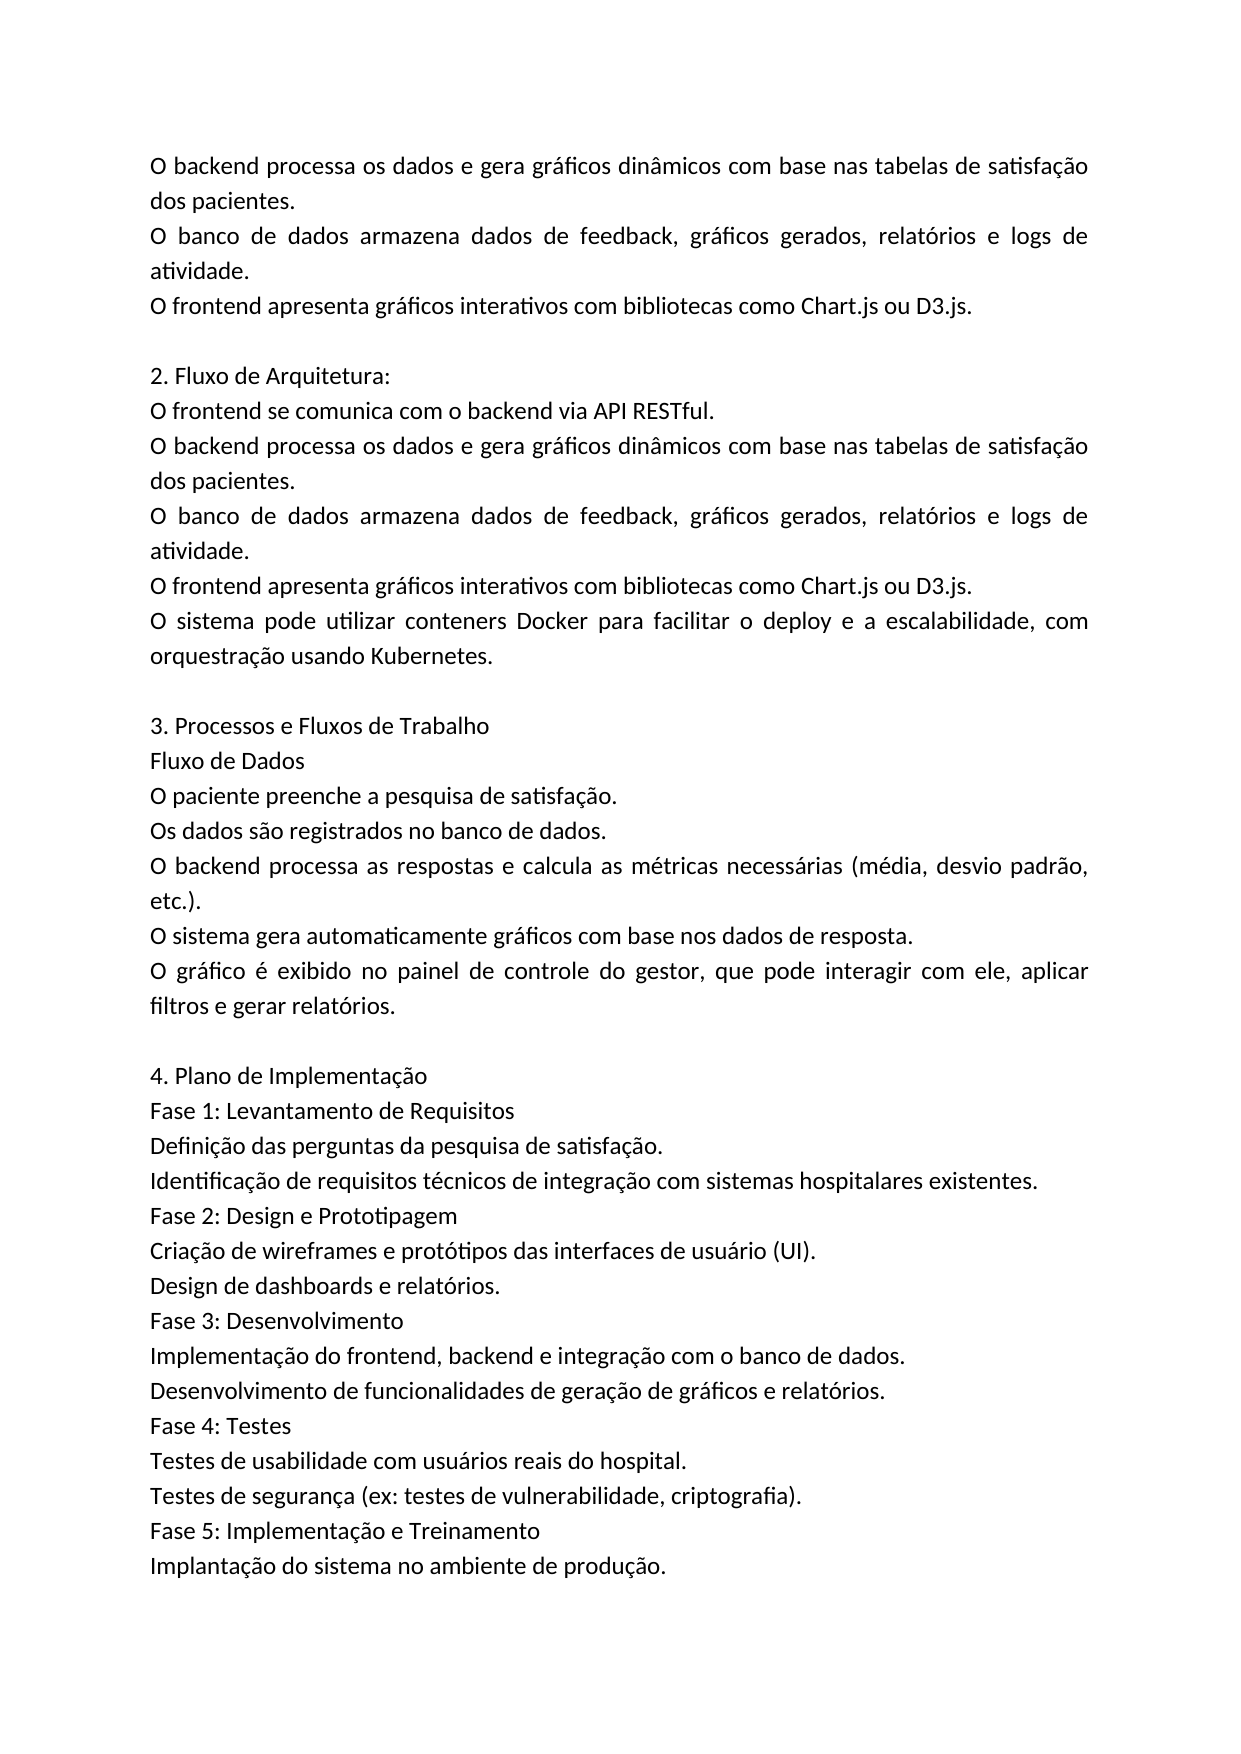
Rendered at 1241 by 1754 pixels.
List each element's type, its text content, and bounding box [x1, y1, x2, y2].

text O frontend apresenta gráficos interativos com bibliotecas como Chart.js ou D3.js. [150, 570, 1090, 601]
text 4. Plano de Implementação [150, 1060, 1090, 1091]
text Fase 4: Testes [150, 1410, 1090, 1441]
text O backend processa as respostas e calcula as métricas necessárias (média, desvio padrão, etc.). [150, 850, 1090, 916]
text Implantação do sistema no ambiente de produção. [150, 1550, 1090, 1581]
text Desenvolvimento de funcionalidades de geração de gráficos e relatórios. [150, 1375, 1090, 1406]
text O banco de dados armazena dados de feedback, gráficos gerados, relatórios e logs de atividade. [150, 220, 1090, 286]
text Identificação de requisitos técnicos de integração com sistemas hospitalares existentes. [150, 1165, 1090, 1196]
text O gráfico é exibido no painel de controle do gestor, que pode interagir com ele, aplicar filtros e gerar relatórios. [150, 955, 1090, 1021]
text Fase 5: Implementação e Treinamento [150, 1515, 1090, 1546]
text O backend processa os dados e gera gráficos dinâmicos com base nas tabelas de satisfação dos pacientes. [150, 150, 1090, 216]
text O paciente preenche a pesquisa de satisfação. [150, 780, 1090, 811]
text Implementação do frontend, backend e integração com o banco de dados. [150, 1340, 1090, 1371]
text O banco de dados armazena dados de feedback, gráficos gerados, relatórios e logs de atividade. [150, 500, 1090, 566]
text Fase 1: Levantamento de Requisitos [150, 1095, 1090, 1126]
text Fase 2: Design e Prototipagem [150, 1200, 1090, 1231]
text Testes de usabilidade com usuários reais do hospital. [150, 1445, 1090, 1476]
text O backend processa os dados e gera gráficos dinâmicos com base nas tabelas de satisfação dos pacientes. [150, 430, 1090, 496]
text O frontend se comunica com o backend via API RESTful. [150, 395, 1090, 426]
text O sistema gera automaticamente gráficos com base nos dados de resposta. [150, 920, 1090, 951]
text Testes de segurança (ex: testes de vulnerabilidade, criptografia). [150, 1480, 1090, 1511]
text Design de dashboards e relatórios. [150, 1270, 1090, 1301]
text Os dados são registrados no banco de dados. [150, 815, 1090, 846]
text Fluxo de Dados [150, 745, 1090, 776]
text O sistema pode utilizar conteners Docker para facilitar o deploy e a escalabilidade, com orquestração usando Kubernetes. [150, 605, 1090, 671]
text Definição das perguntas da pesquisa de satisfação. [150, 1130, 1090, 1161]
text Fase 3: Desenvolvimento [150, 1305, 1090, 1336]
text 3. Processos e Fluxos de Trabalho [150, 710, 1090, 741]
text O frontend apresenta gráficos interativos com bibliotecas como Chart.js ou D3.js. [150, 290, 1090, 321]
text 2. Fluxo de Arquitetura: [150, 360, 1090, 391]
text Criação de wireframes e protótipos das interfaces de usuário (UI). [150, 1235, 1090, 1266]
